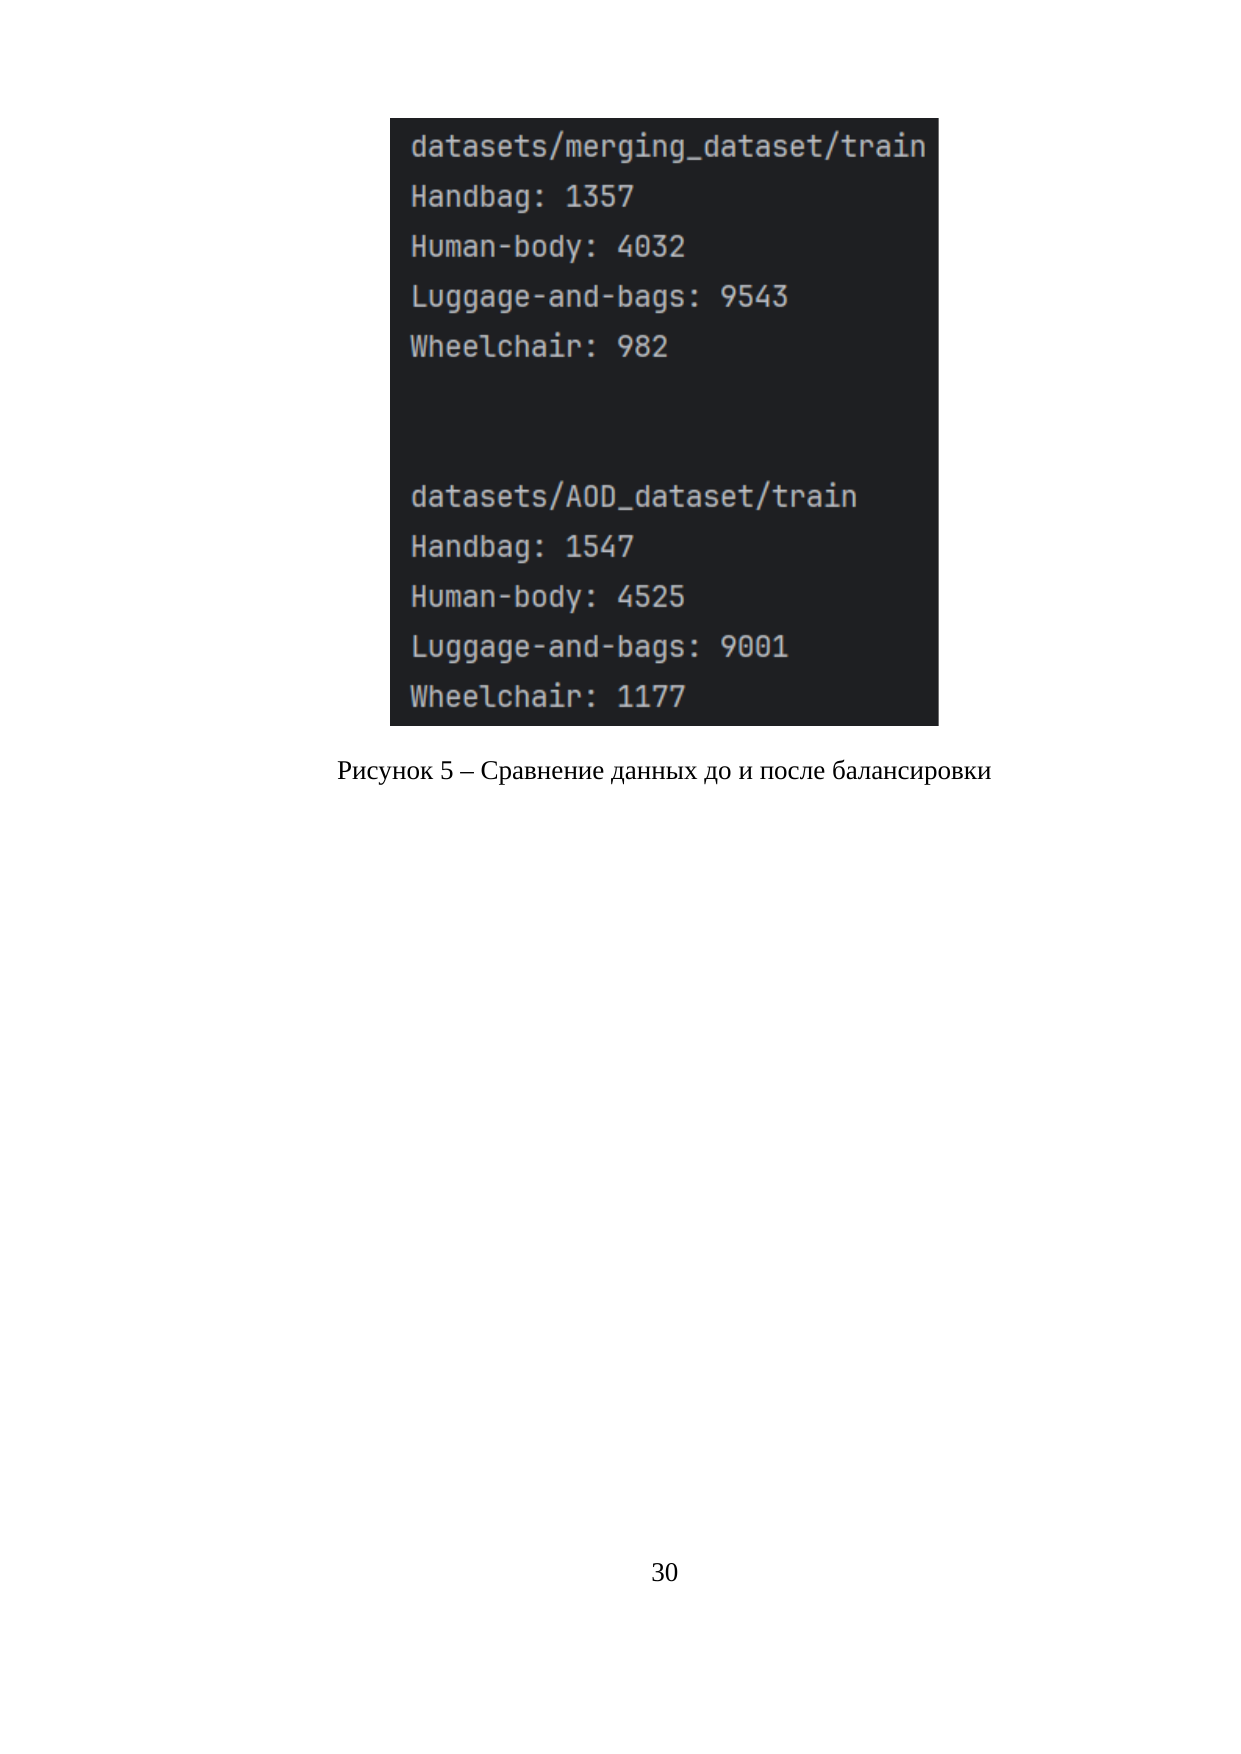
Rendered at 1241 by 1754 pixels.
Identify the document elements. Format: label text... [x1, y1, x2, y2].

picture [390, 118, 939, 726]
text Рисунок 5 – Сравнение данных до и после балансировки [177, 754, 1152, 785]
